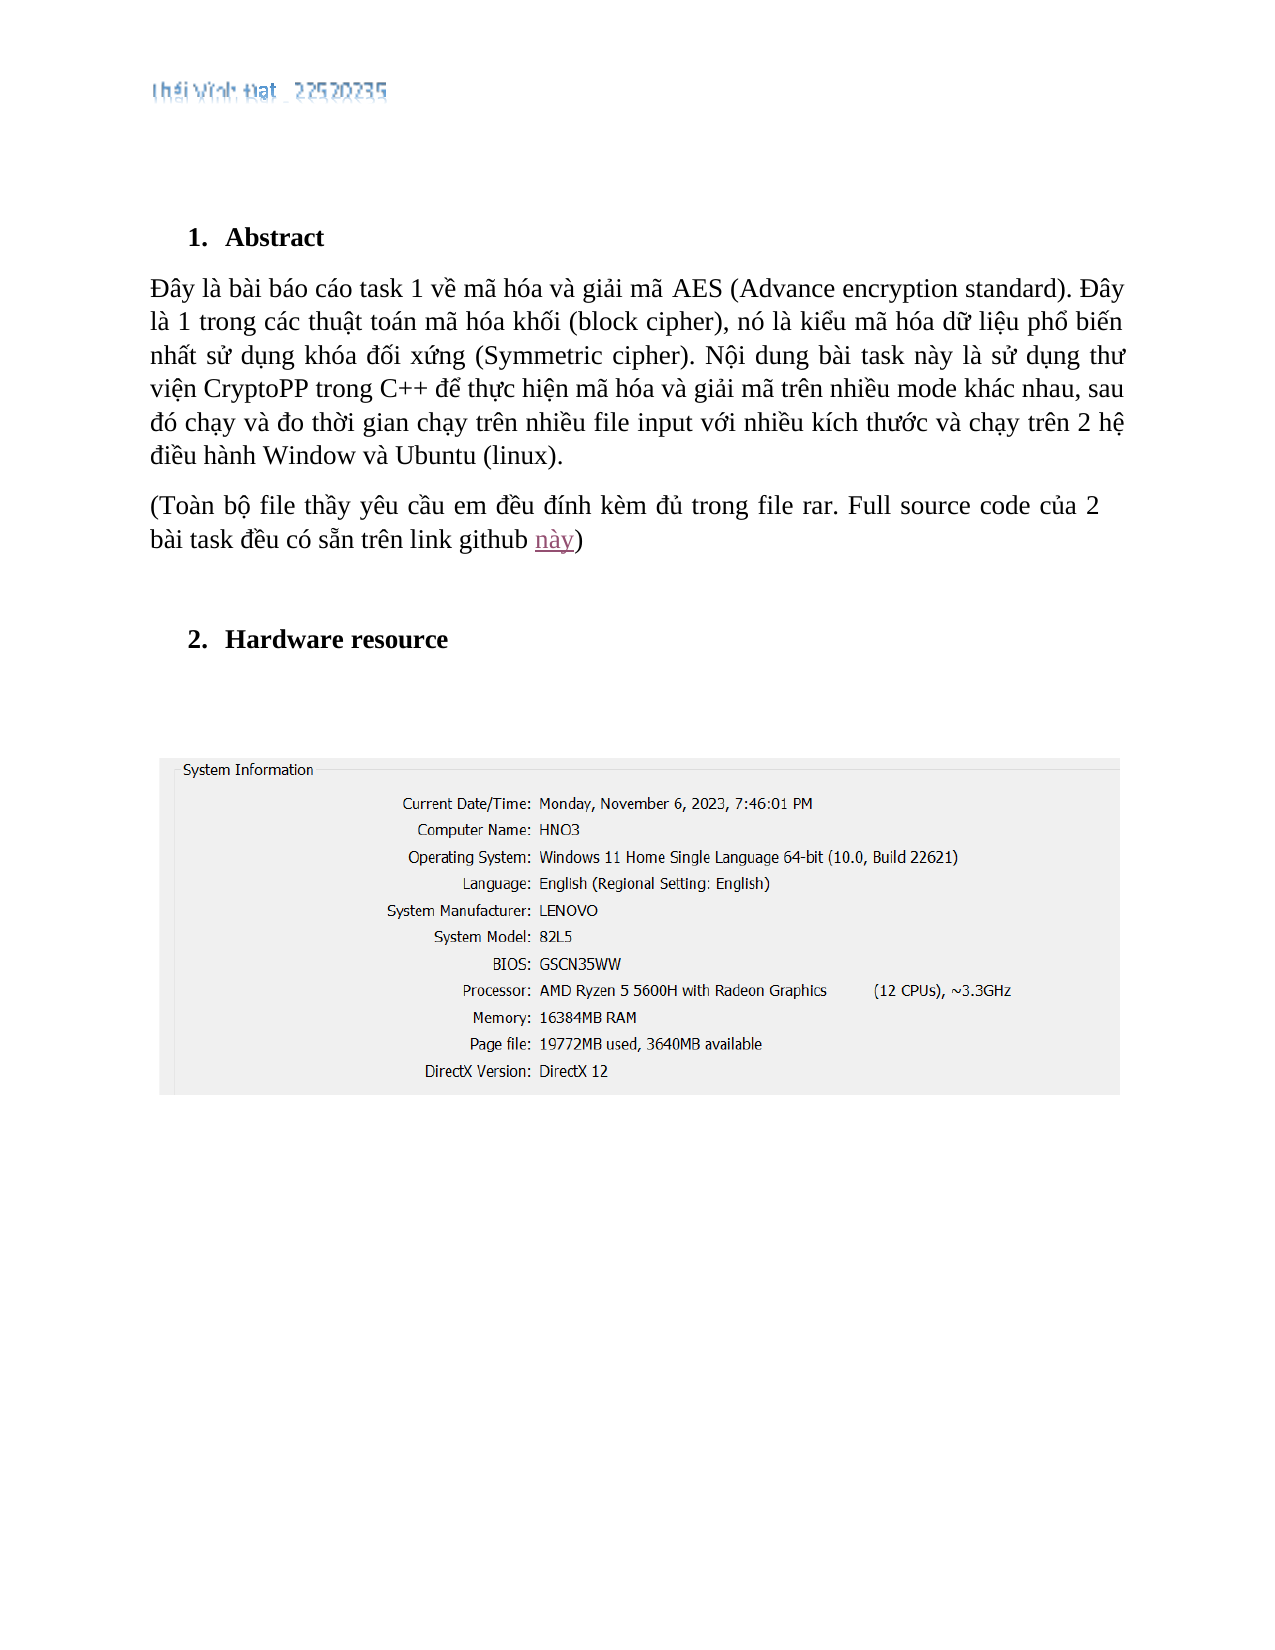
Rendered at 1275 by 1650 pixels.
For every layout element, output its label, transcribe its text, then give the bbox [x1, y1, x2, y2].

subtitle Abstract [187, 221, 1212, 253]
picture [150, 80, 387, 104]
picture [159, 758, 1120, 1095]
text Đây là bài báo cáo task 1 về mã hóa và giải mã AES (Advance encryption standard). Đây là 1 trong các thuật toán mã hóa khối (block cipher), nó là kiểu mã hóa dữ liệu phổ biến nhất sử dụng khóa đối xứng (Symmetric cipher). Nội dung bài task này là sử dụng thư viện CryptoPP trong C++ để thực hiện mã hóa và giải mã trên nhiều mode khác nhau, sau đó chạy và đo thời gian chạy trên nhiều file input với nhiều kích thước và chạy trên 2 hệ điều hành Window và Ubuntu (linux). [150, 272, 1125, 471]
text (Toàn bộ file thầy yêu cầu em đều đính kèm đủ trong file rar. Full source code của 2 bài task đều có sẵn trên link github này) [150, 489, 1101, 554]
subtitle Hardware resource [187, 623, 1212, 655]
